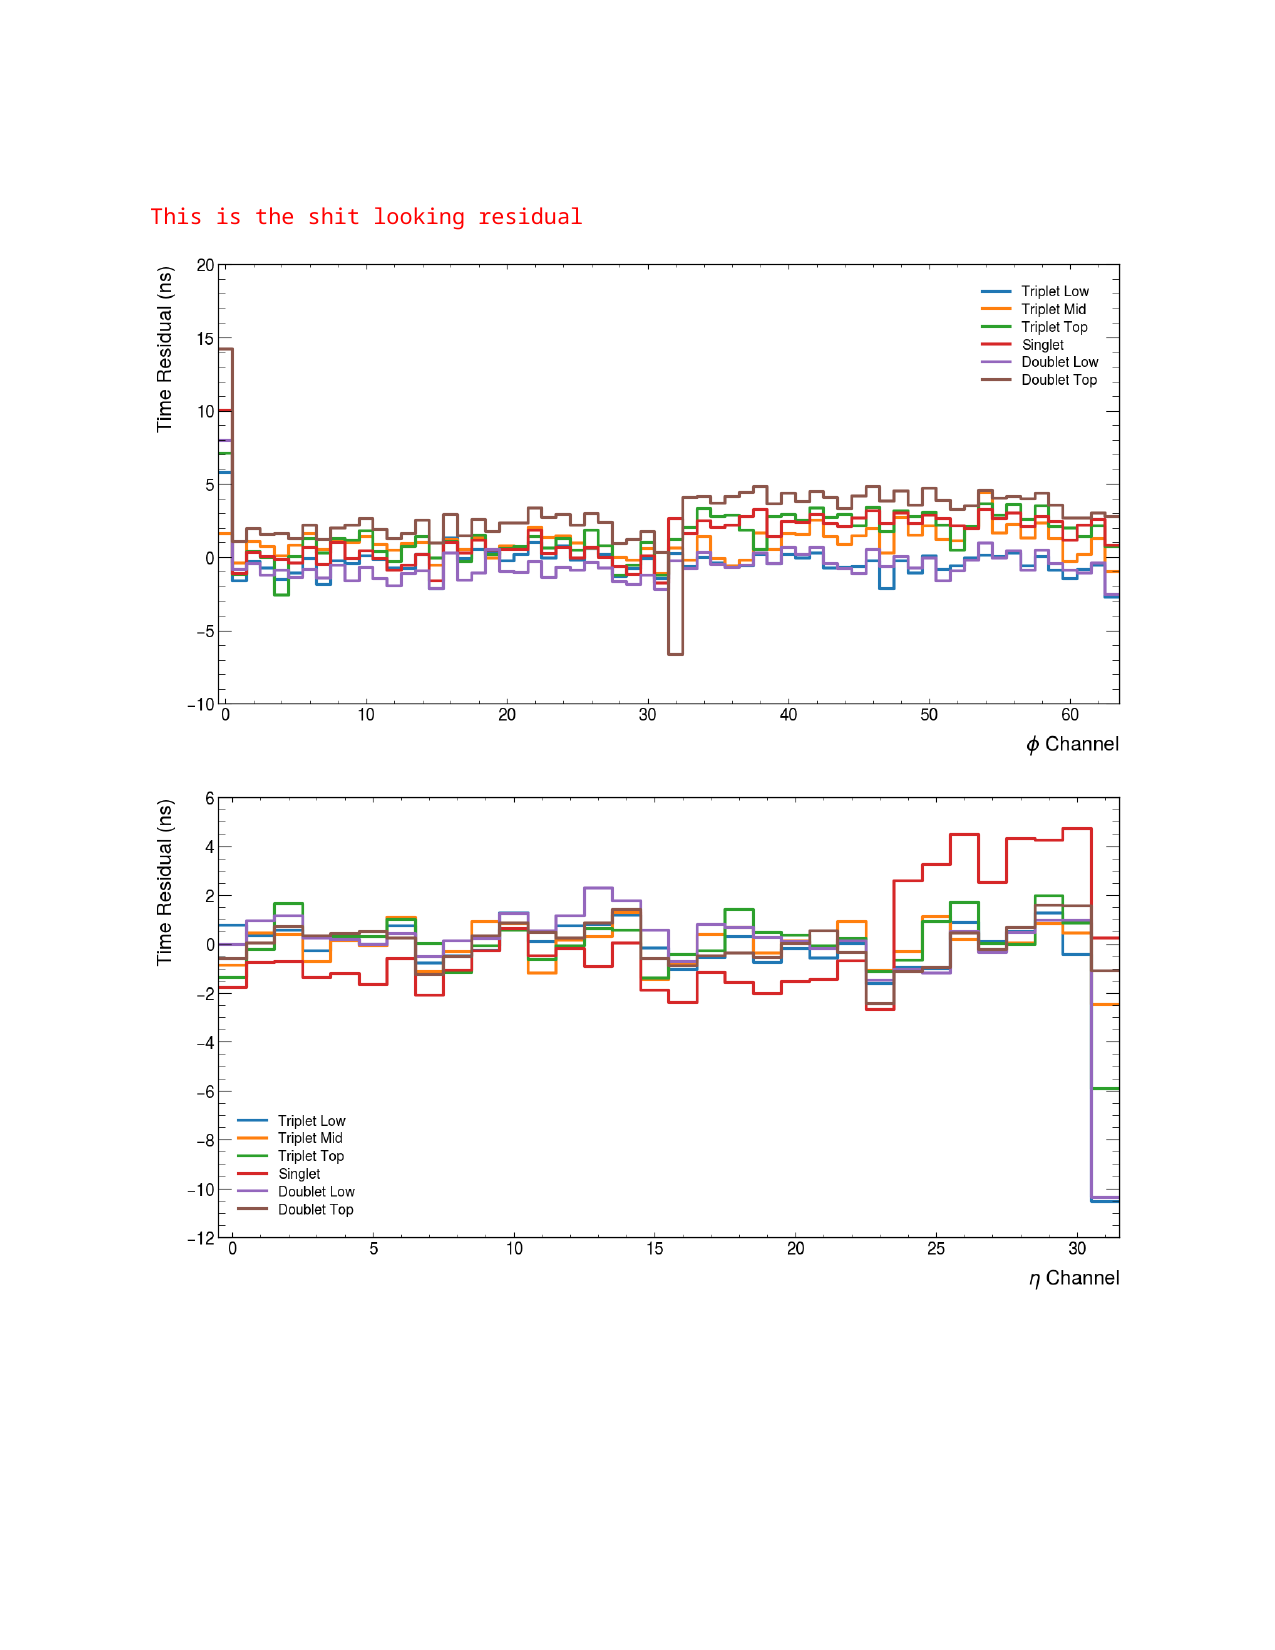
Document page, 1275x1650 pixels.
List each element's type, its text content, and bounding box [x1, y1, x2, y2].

picture [150, 784, 1125, 1297]
text This is the shit looking residual [150, 201, 1125, 231]
picture [150, 251, 1125, 763]
